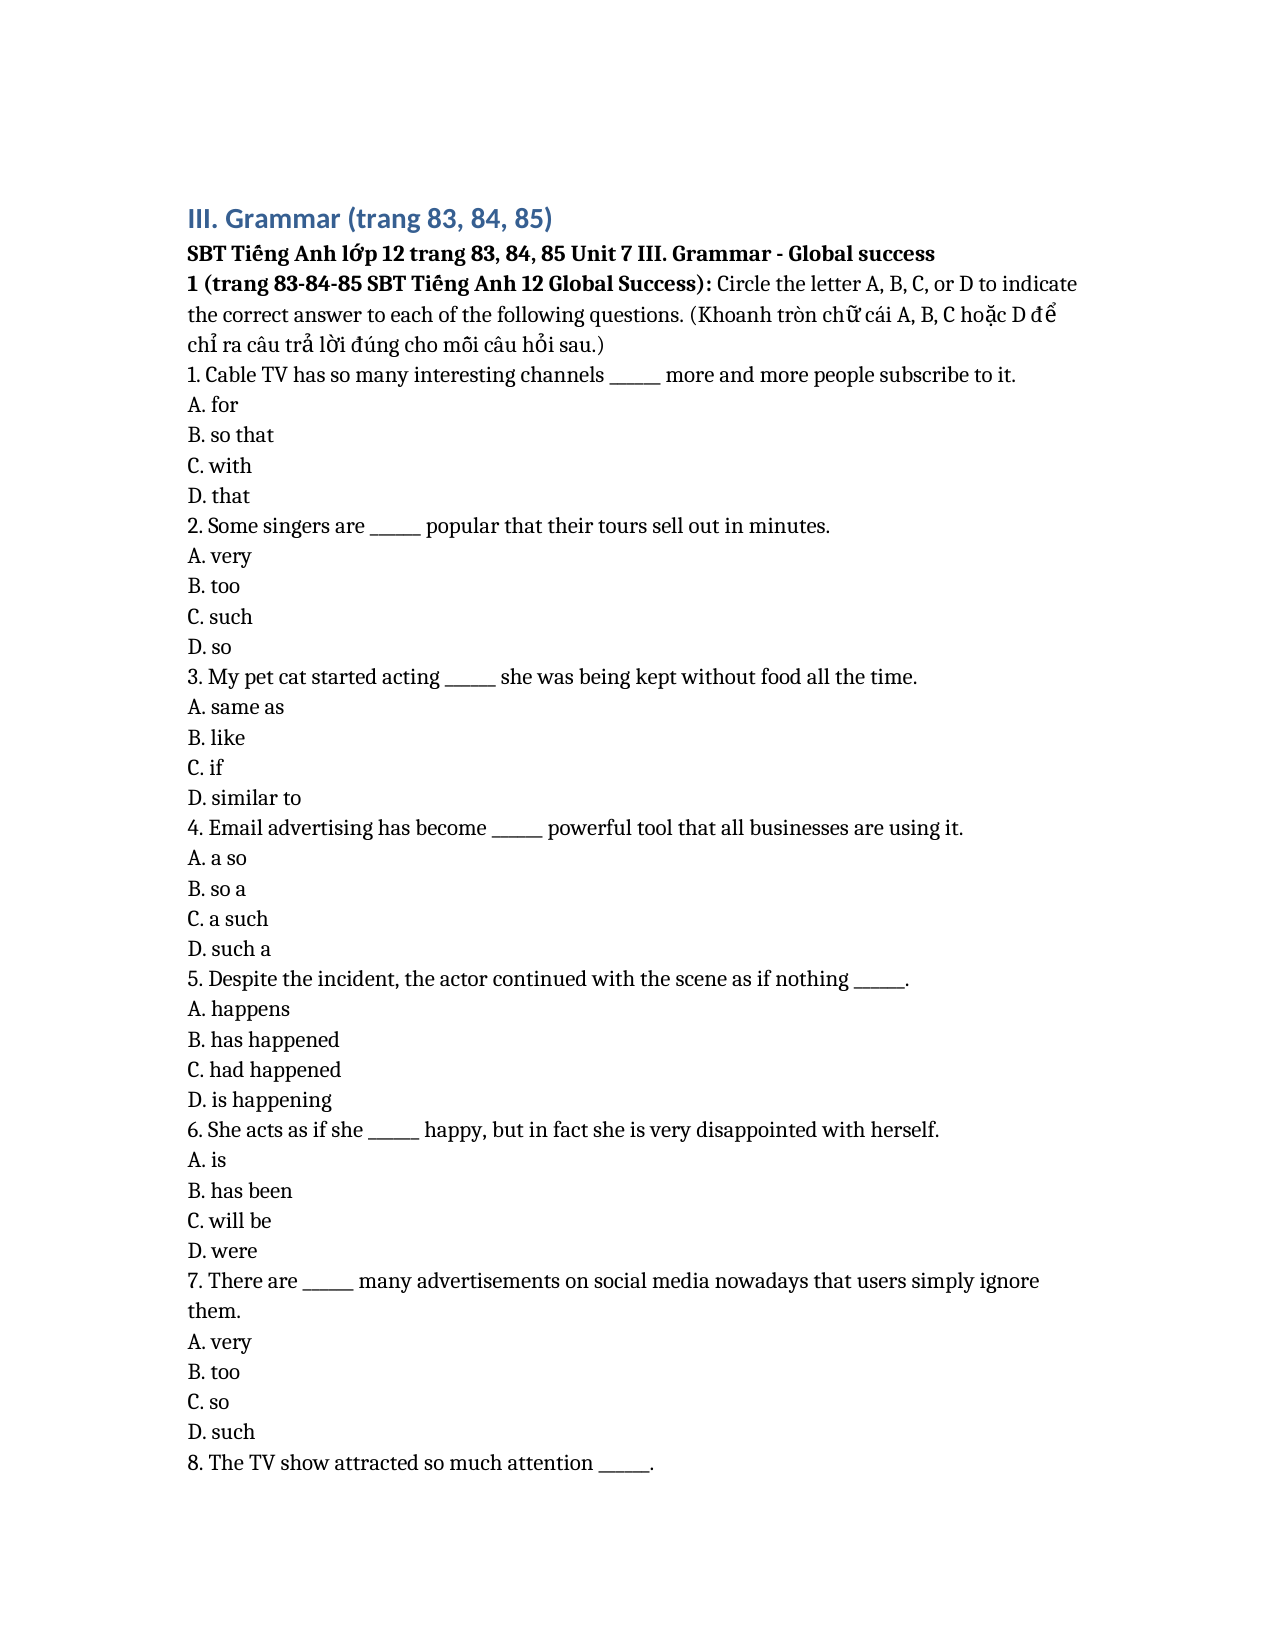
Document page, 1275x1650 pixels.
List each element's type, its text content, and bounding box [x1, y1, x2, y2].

subtitle III. Grammar (trang 83, 84, 85) [187, 200, 1087, 236]
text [187, 241, 1087, 1476]
